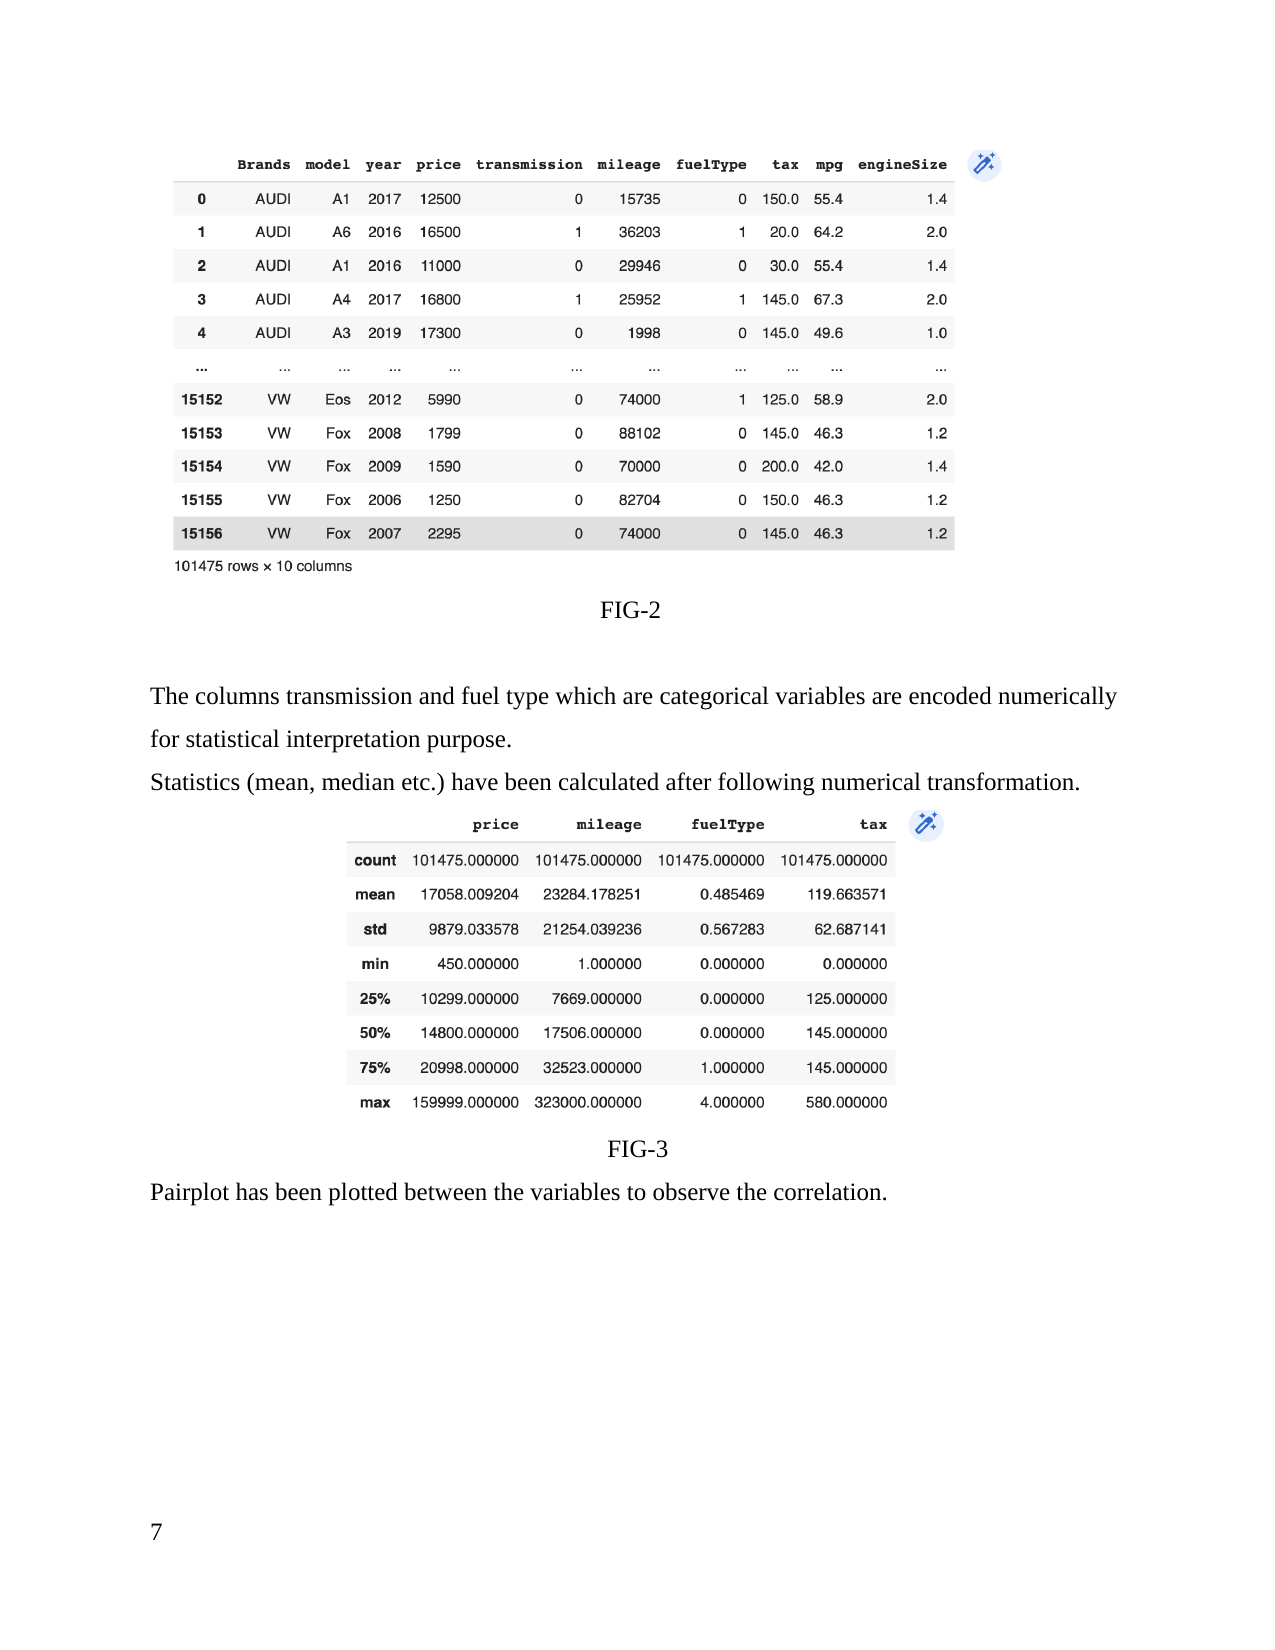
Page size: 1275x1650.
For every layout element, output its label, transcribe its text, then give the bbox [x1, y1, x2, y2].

text The columns transmission and fuel type which are categorical variables are encoded numerically for statistical interpretation purpose. [150, 681, 1125, 753]
text FIG-3 [150, 1134, 1125, 1163]
text FIG-2 [525, 595, 1125, 624]
picture [311, 810, 964, 1120]
text Statistics (mean, median etc.) have been calculated after following numerical transformation. [150, 767, 1125, 796]
text Pairplot has been plotted between the variables to observe the correlation. [150, 1177, 1125, 1206]
picture [150, 150, 1049, 581]
